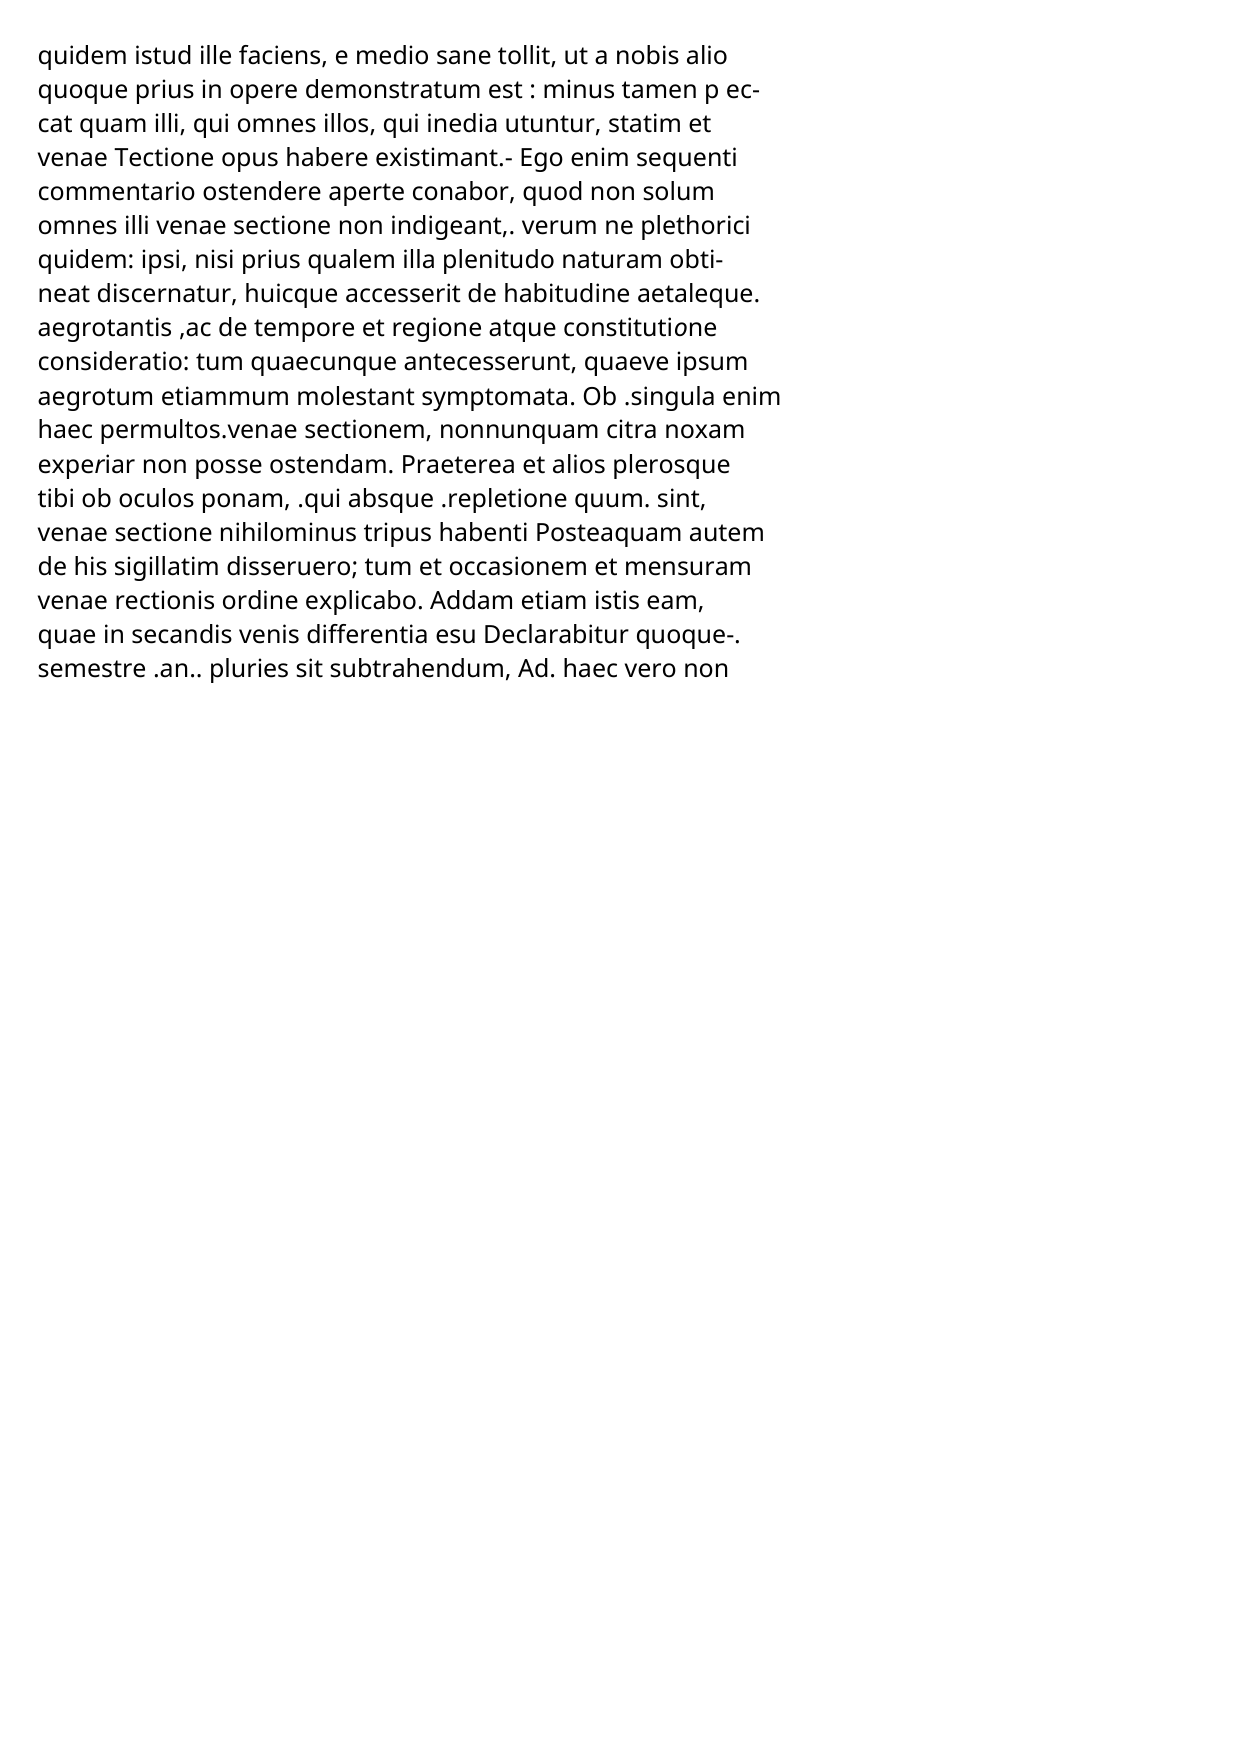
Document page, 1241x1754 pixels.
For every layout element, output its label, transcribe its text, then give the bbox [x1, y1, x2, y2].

text quidem istud ille faciens, e medio sane tollit, ut a nobis alio quoque prius in opere demonstratum est : minus tamen p ec- cat quam illi, qui omnes illos, qui inedia utuntur, statim et venae Tectione opus habere existimant.- Ego enim sequenti commentario ostendere aperte conabor, quod non solum omnes illi venae sectione non indigeant,. verum ne plethorici quidem: ipsi, nisi prius qualem illa plenitudo naturam obti- neat discernatur, huicque accesserit de habitudine aetaleque. aegrotantis ,ac de tempore et regione atque constitutione consideratio: tum quaecunque antecesserunt, quaeve ipsum aegrotum etiammum molestant symptomata. Ob .singula enim haec permultos.venae sectionem, nonnunquam citra noxam experiar non posse ostendam. Praeterea et alios plerosque tibi ob oculos ponam, .qui absque .repletione quum. sint, venae sectione nihilominus tripus habenti Posteaquam autem de his sigillatim disseruero; tum et occasionem et mensuram venae rectionis ordine explicabo. Addam etiam istis eam, quae in secandis venis differentia esu Declarabitur quoque-. semestre .an.. pluries sit subtrahendum, Ad. haec vero non [37, 37, 1203, 685]
